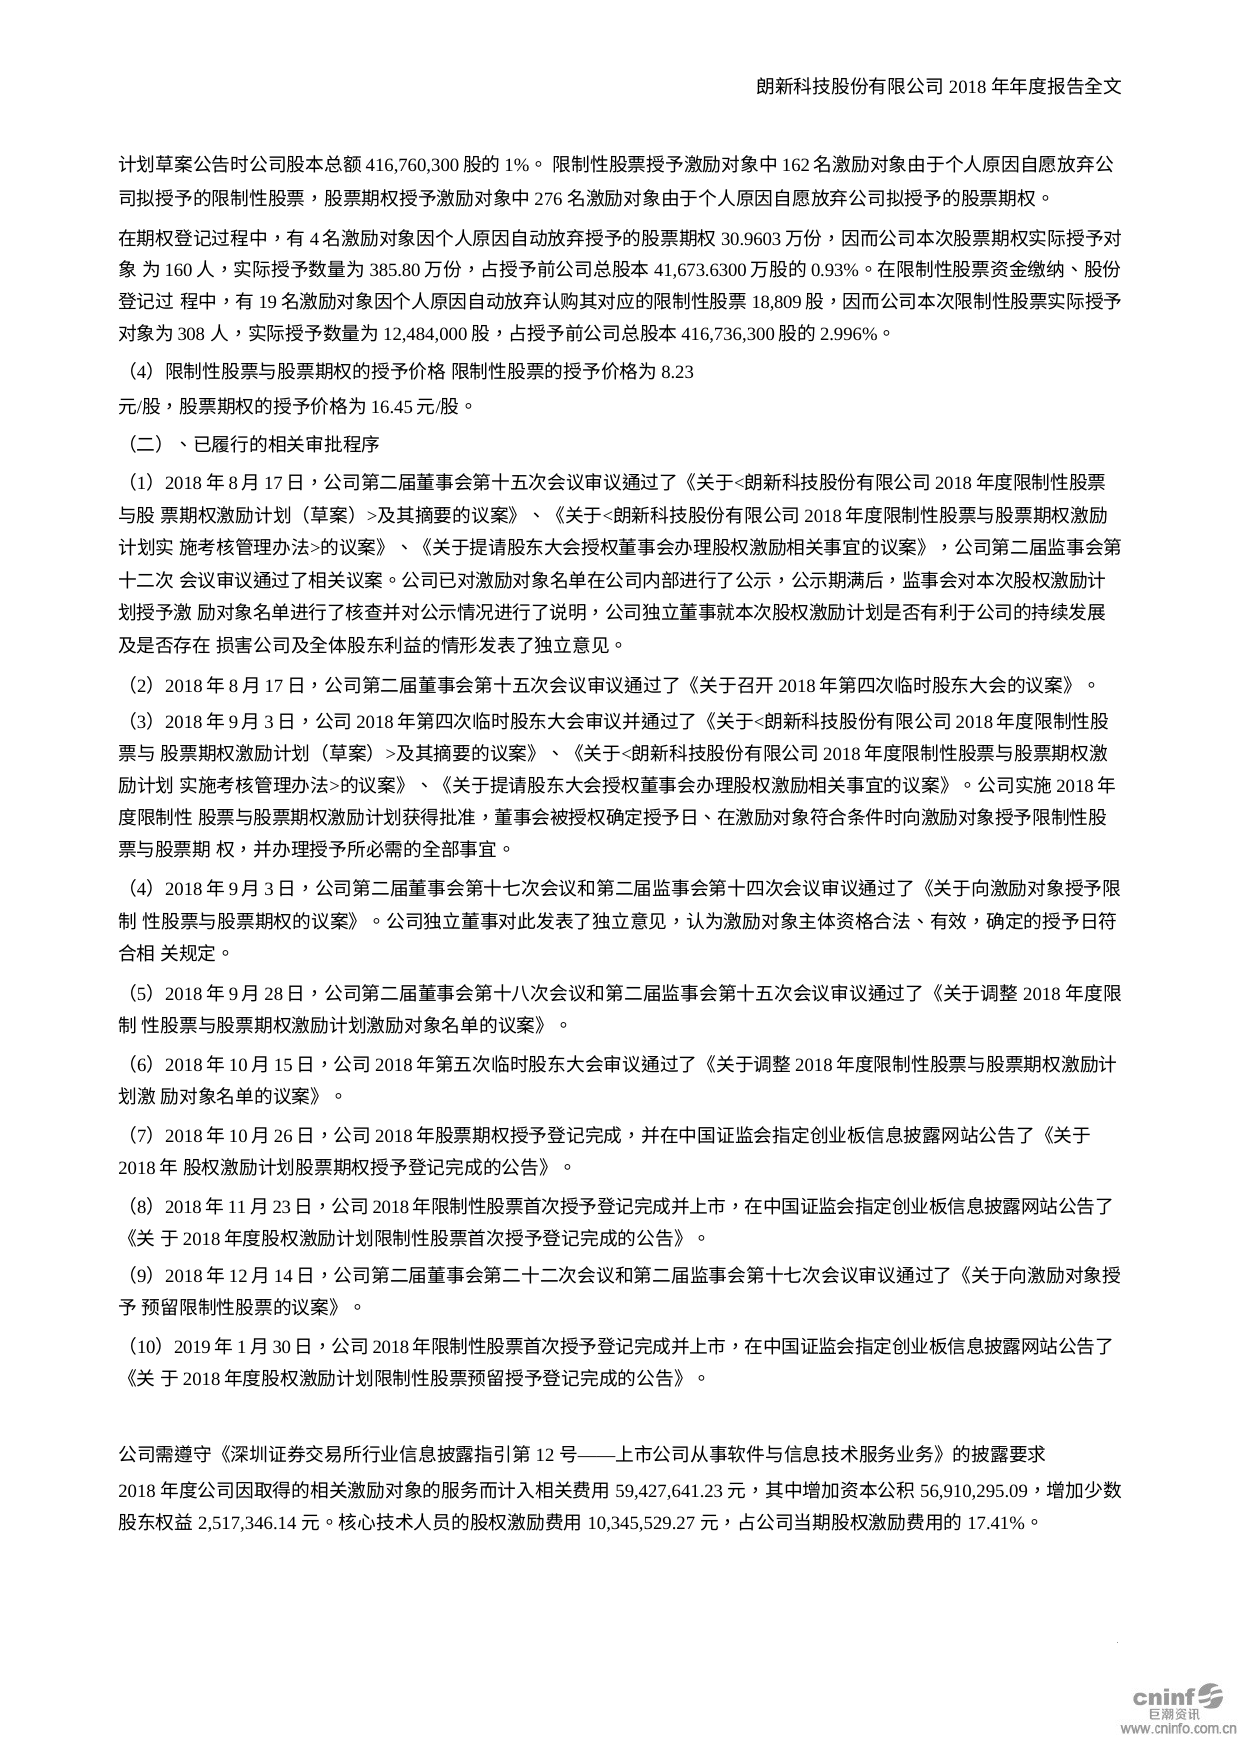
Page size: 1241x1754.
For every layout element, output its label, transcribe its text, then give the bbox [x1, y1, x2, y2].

text （4）限制性股票与股票期权的授予价格 限制性股票的授予价格为8.23元/股，股票期权的授予价格为16.45元/股。 [118, 358, 712, 419]
picture [1115, 1680, 1240, 1737]
text （3）2018年9月3日，公司2018年第四次临时股东大会审议并通过了《关于<朗新科技股份有限公司2018年度限制性股票与 股票期权激励计划（草案）>及其摘要的议案》、《关于<朗新科技股份有限公司2018年度限制性股票与股票期权激励计划 实施考核管理办法>的议案》、《关于提请股东大会授权董事会办理股权激励相关事宜的议案》。公司实施2018年度限制性 股票与股票期权激励计划获得批准，董事会被授权确定授予日、在激励对象符合条件时向激励对象授予限制性股票与股票期 权，并办理授予所必需的全部事宜。 [118, 708, 1124, 862]
text 计划草案公告时公司股本总额416,760,300股的1%。 限制性股票授予激励对象中162名激励对象由于个人原因自愿放弃公司拟授予的限制性股票，股票期权授予激励对象中276 名激励对象由于个人原因自愿放弃公司拟授予的股票期权。 [118, 151, 1123, 211]
text （5）2018年9月28日，公司第二届董事会第十八次会议和第二届监事会第十五次会议审议通过了《关于调整 2018 年度限制 性股票与股票期权激励计划激励对象名单的议案》。 [118, 980, 1123, 1037]
text （7）2018年10月26日，公司2018年股票期权授予登记完成，并在中国证监会指定创业板信息披露网站公告了《关于2018年 股权激励计划股票期权授予登记完成的公告》。 [118, 1122, 1123, 1180]
text 2018 年度公司因取得的相关激励对象的服务而计入相关费用 59,427,641.23 元，其中增加资本公积 56,910,295.09，增加少数 [118, 1478, 1137, 1503]
text （10）2019年1月30日，公司2018年限制性股票首次授予登记完成并上市，在中国证监会指定创业板信息披露网站公告了《关 于2018年度股权激励计划限制性股票预留授予登记完成的公告》。 [118, 1334, 1123, 1391]
text 股东权益 2,517,346.14 元。核心技术人员的股权激励费用 10,345,529.27 元，占公司当期股权激励费用的 17.41%。 [118, 1510, 1123, 1535]
text （9）2018年12月14日，公司第二届董事会第二十二次会议和第二届监事会第十七次会议审议通过了《关于向激励对象授予 预留限制性股票的议案》。 [118, 1263, 1123, 1320]
text （6）2018年10月15日，公司2018年第五次临时股东大会审议通过了《关于调整2018年度限制性股票与股票期权激励计划激 励对象名单的议案》。 [118, 1051, 1123, 1108]
text （1）2018年8月17日，公司第二届董事会第十五次会议审议通过了《关于<朗新科技股份有限公司2018年度限制性股票与股 票期权激励计划（草案）>及其摘要的议案》、《关于<朗新科技股份有限公司2018年度限制性股票与股票期权激励计划实 施考核管理办法>的议案》、《关于提请股东大会授权董事会办理股权激励相关事宜的议案》，公司第二届监事会第十二次 会议审议通过了相关议案。公司已对激励对象名单在公司内部进行了公示，公示期满后，监事会对本次股权激励计划授予激 励对象名单进行了核查并对公示情况进行了说明，公司独立董事就本次股权激励计划是否有利于公司的持续发展及是否存在 损害公司及全体股东利益的情形发表了独立意见。 [118, 469, 1123, 658]
text （8）2018年11月23日，公司2018年限制性股票首次授予登记完成并上市，在中国证监会指定创业板信息披露网站公告了《关 于2018年度股权激励计划限制性股票首次授予登记完成的公告》。 [118, 1193, 1123, 1251]
text （二）、已履行的相关审批程序 [118, 432, 1123, 457]
text （4）2018年9月3日，公司第二届董事会第十七次会议和第二届监事会第十四次会议审议通过了《关于向激励对象授予限制 性股票与股票期权的议案》。公司独立董事对此发表了独立意见，认为激励对象主体资格合法、有效，确定的授予日符合相 关规定。 [118, 875, 1122, 966]
text （2）2018年8月17日，公司第二届董事会第十五次会议审议通过了《关于召开2018年第四次临时股东大会的议案》。 [118, 672, 1123, 697]
text 在期权登记过程中，有4名激励对象因个人原因自动放弃授予的股票期权30.9603万份，因而公司本次股票期权实际授予对象 为160人，实际授予数量为385.80万份，占授予前公司总股本41,673.6300万股的0.93%。在限制性股票资金缴纳、股份登记过 程中，有19名激励对象因个人原因自动放弃认购其对应的限制性股票18,809股，因而公司本次限制性股票实际授予对象为308 人，实际授予数量为12,484,000股，占授予前公司总股本416,736,300股的2.996%。 [118, 225, 1123, 346]
text 公司需遵守《深圳证券交易所行业信息披露指引第 12 号——上市公司从事软件与信息技术服务业务》的披露要求 [118, 1442, 1123, 1467]
